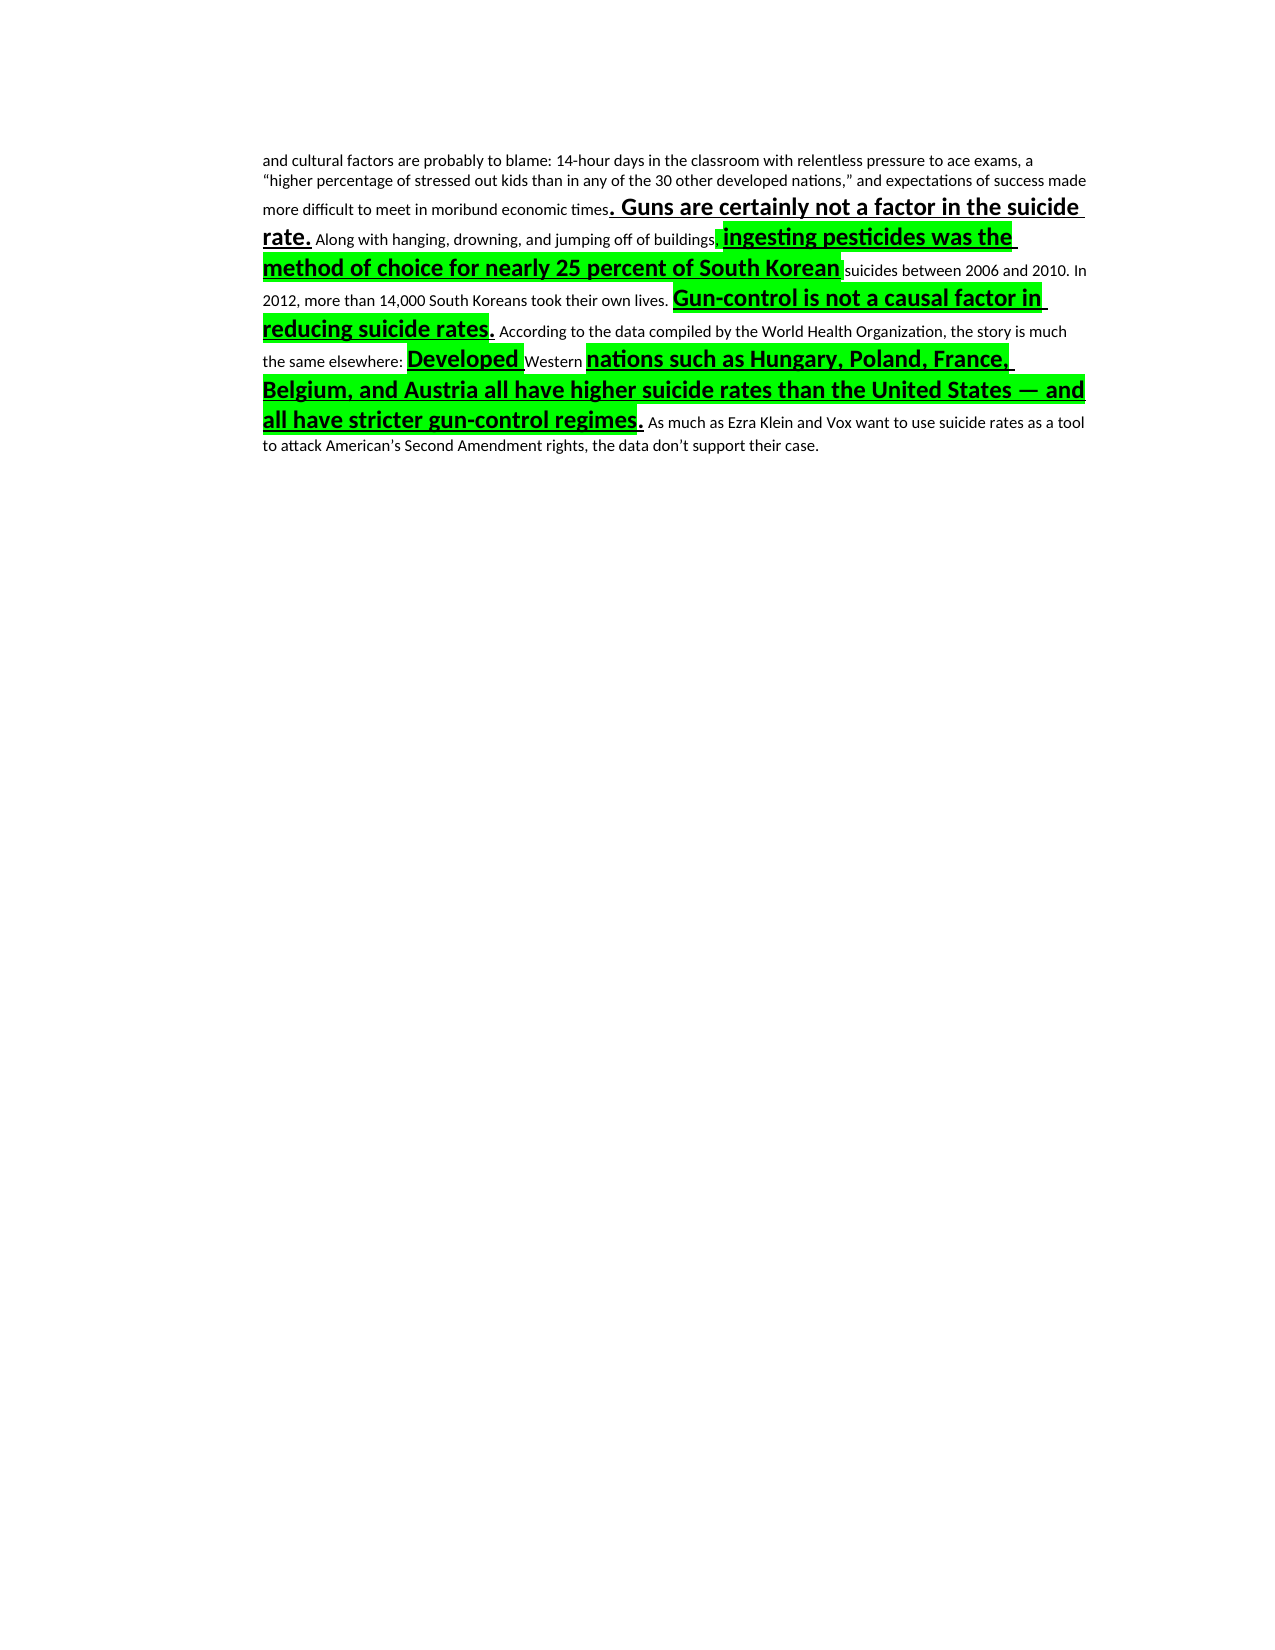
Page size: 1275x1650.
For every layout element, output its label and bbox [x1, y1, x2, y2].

text [262, 150, 1087, 455]
